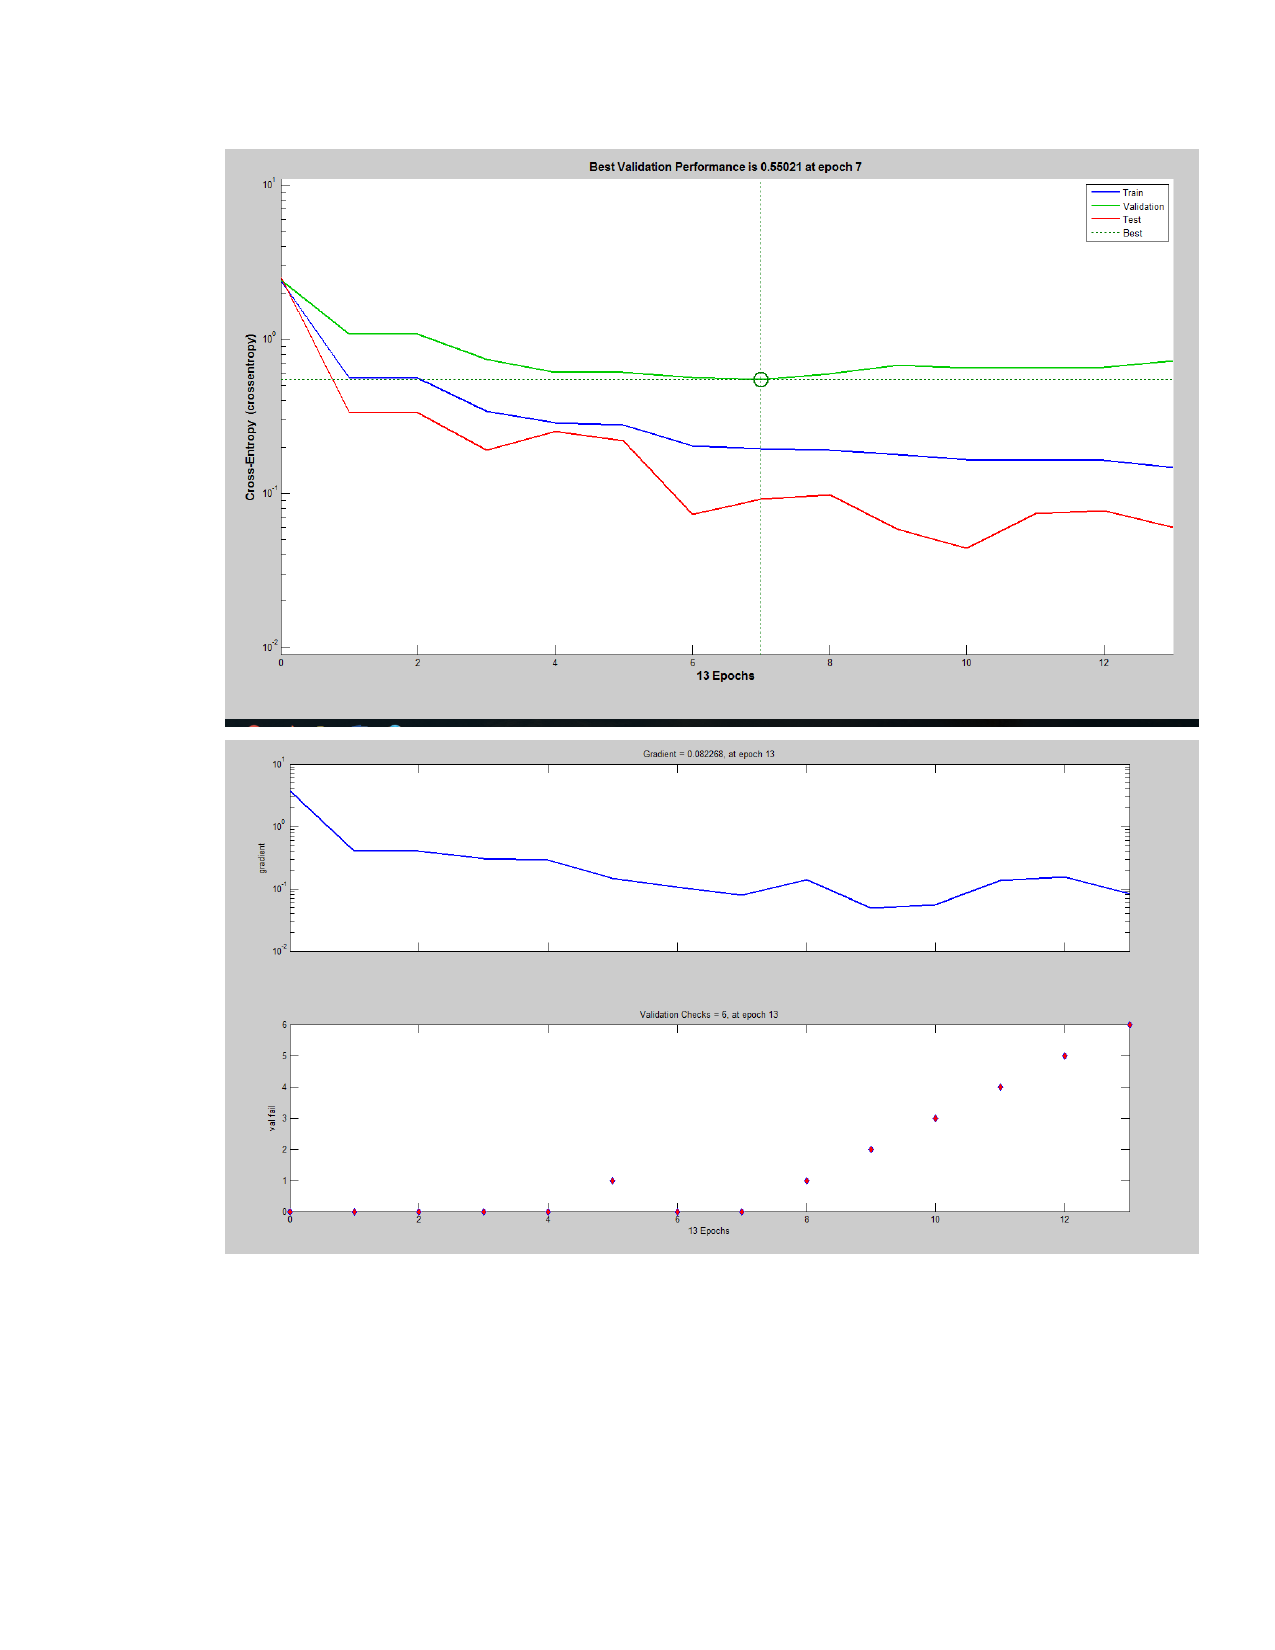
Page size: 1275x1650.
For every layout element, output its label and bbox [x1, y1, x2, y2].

picture [225, 740, 1199, 1254]
picture [225, 149, 1199, 727]
